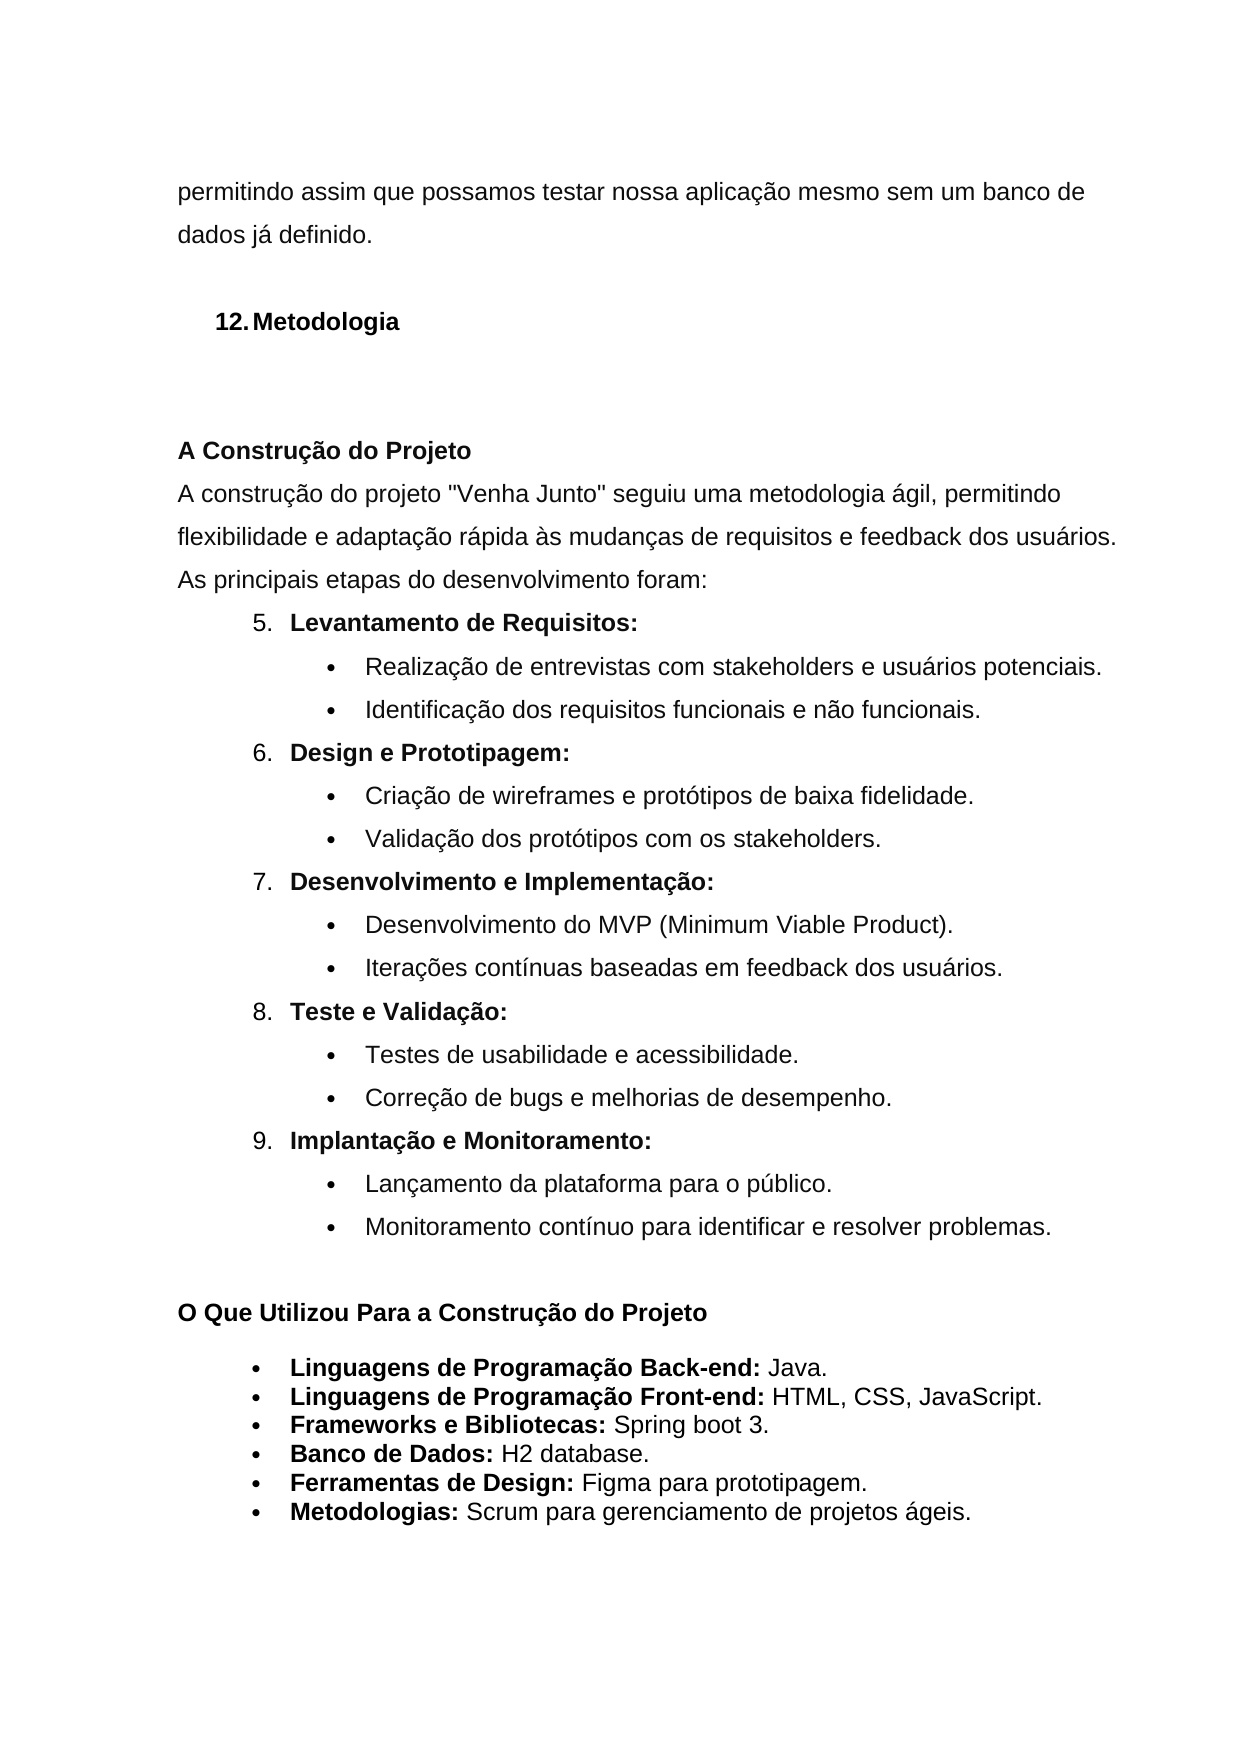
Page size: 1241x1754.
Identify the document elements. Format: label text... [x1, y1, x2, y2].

text O Que Utilizou Para a Construção do Projeto [177, 1298, 1122, 1327]
list Metodologias: Scrum para gerenciamento de projetos ágeis. [252, 1496, 1122, 1525]
list Monitoramento contínuo para identificar e resolver problemas. [327, 1212, 1122, 1241]
list Frameworks e Bibliotecas: Spring boot 3. [252, 1410, 1122, 1439]
list Iterações contínuas baseadas em feedback dos usuários. [327, 953, 1122, 982]
list Ferramentas de Design: Figma para prototipagem. [252, 1468, 1122, 1496]
list Levantamento de Requisitos: [252, 608, 1122, 637]
list Implantação e Monitoramento: [252, 1126, 1122, 1155]
list Correção de bugs e melhorias de desempenho. [327, 1083, 1122, 1112]
list Metodologia [215, 307, 1122, 335]
list Linguagens de Programação Back-end: Java. [252, 1353, 1122, 1381]
text A Construção do Projeto [177, 436, 1122, 465]
text A construção do projeto "Venha Junto" seguiu uma metodologia ágil, permitindo flexibilidade e adaptação rápida às mudanças de requisitos e feedback dos usuários. As principais etapas do desenvolvimento foram: [177, 479, 1122, 594]
list Lançamento da plataforma para o público. [327, 1169, 1122, 1198]
list Linguagens de Programação Front-end: HTML, CSS, JavaScript. [252, 1381, 1122, 1410]
list Realização de entrevistas com stakeholders e usuários potenciais. [327, 652, 1122, 680]
list Teste e Validação: [252, 997, 1122, 1025]
list Desenvolvimento do MVP (Minimum Viable Product). [327, 910, 1122, 939]
list Banco de Dados: H2 database. [252, 1439, 1122, 1468]
list Design e Prototipagem: [252, 738, 1122, 767]
list Testes de usabilidade e acessibilidade. [327, 1040, 1122, 1068]
list Criação de wireframes e protótipos de baixa fidelidade. [327, 781, 1122, 810]
list Identificação dos requisitos funcionais e não funcionais. [327, 695, 1122, 723]
list Desenvolvimento e Implementação: [252, 867, 1122, 896]
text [177, 177, 1122, 249]
list Validação dos protótipos com os stakeholders. [327, 824, 1122, 853]
